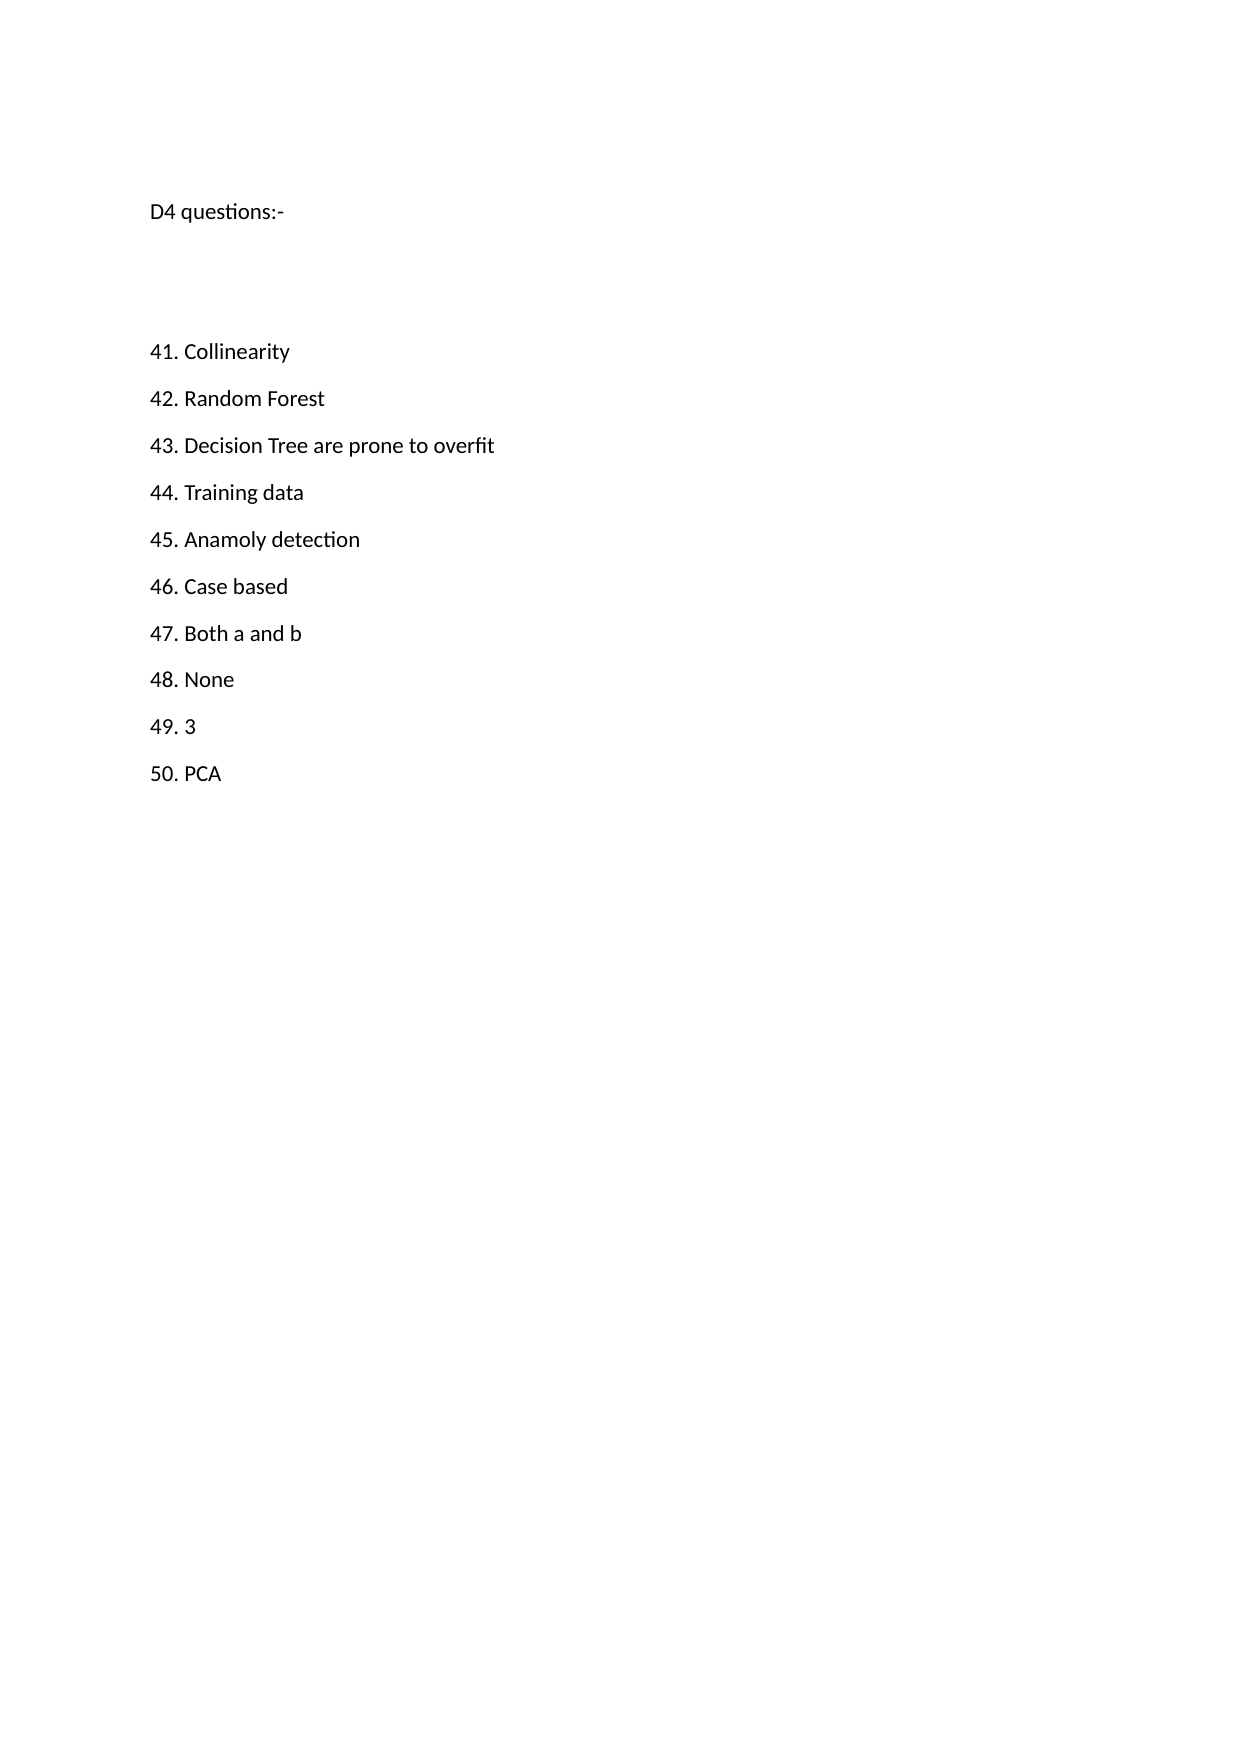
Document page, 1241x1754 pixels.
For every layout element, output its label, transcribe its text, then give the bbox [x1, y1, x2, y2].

text 45. Anamoly detection [150, 525, 1090, 553]
text D4 questions:- [150, 197, 1090, 225]
text 50. PCA [150, 759, 1090, 787]
text 43. Decision Tree are prone to overfit [150, 431, 1090, 459]
text 48. None [150, 666, 1090, 694]
text 42. Random Forest [150, 384, 1090, 412]
text 41. Collinearity [150, 337, 1090, 366]
text 46. Case based [150, 572, 1090, 600]
text 44. Training data [150, 478, 1090, 506]
text 49. 3 [150, 712, 1090, 741]
text 47. Both a and b [150, 619, 1090, 647]
